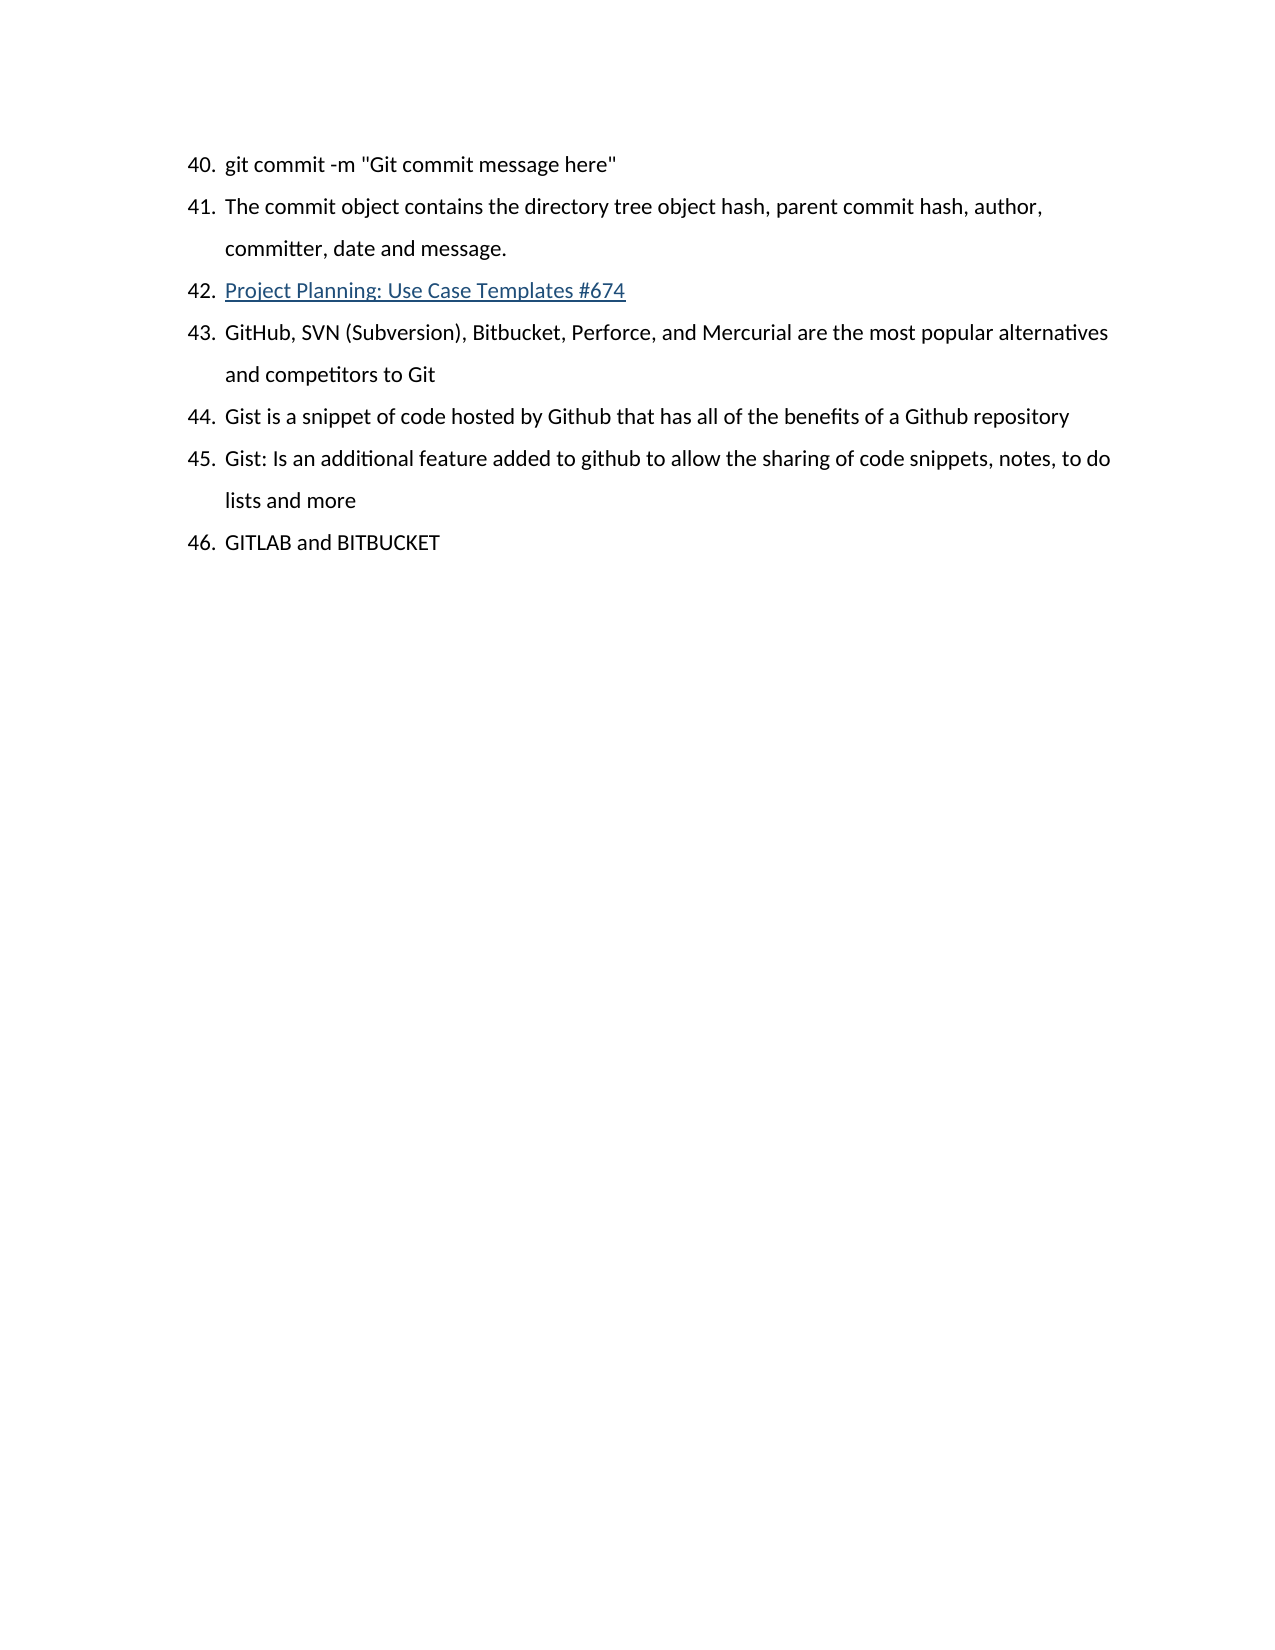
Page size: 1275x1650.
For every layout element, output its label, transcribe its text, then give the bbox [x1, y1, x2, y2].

list The commit object contains the directory tree object hash, parent commit hash, author, committer, date and message. [187, 192, 1125, 262]
list git commit -m "Git commit message here" [187, 150, 1125, 178]
list Project Planning: Use Case Templates #674 [187, 276, 1125, 304]
list GITLAB and BITBUCKET [187, 528, 1125, 556]
list Gist: Is an additional feature added to github to allow the sharing of code snippets, notes, to do lists and more [187, 444, 1125, 514]
list Gist is a snippet of code hosted by Github that has all of the benefits of a Github repository [187, 402, 1125, 430]
list GitHub, SVN (Subversion), Bitbucket, Perforce, and Mercurial are the most popular alternatives and competitors to Git [187, 318, 1125, 388]
